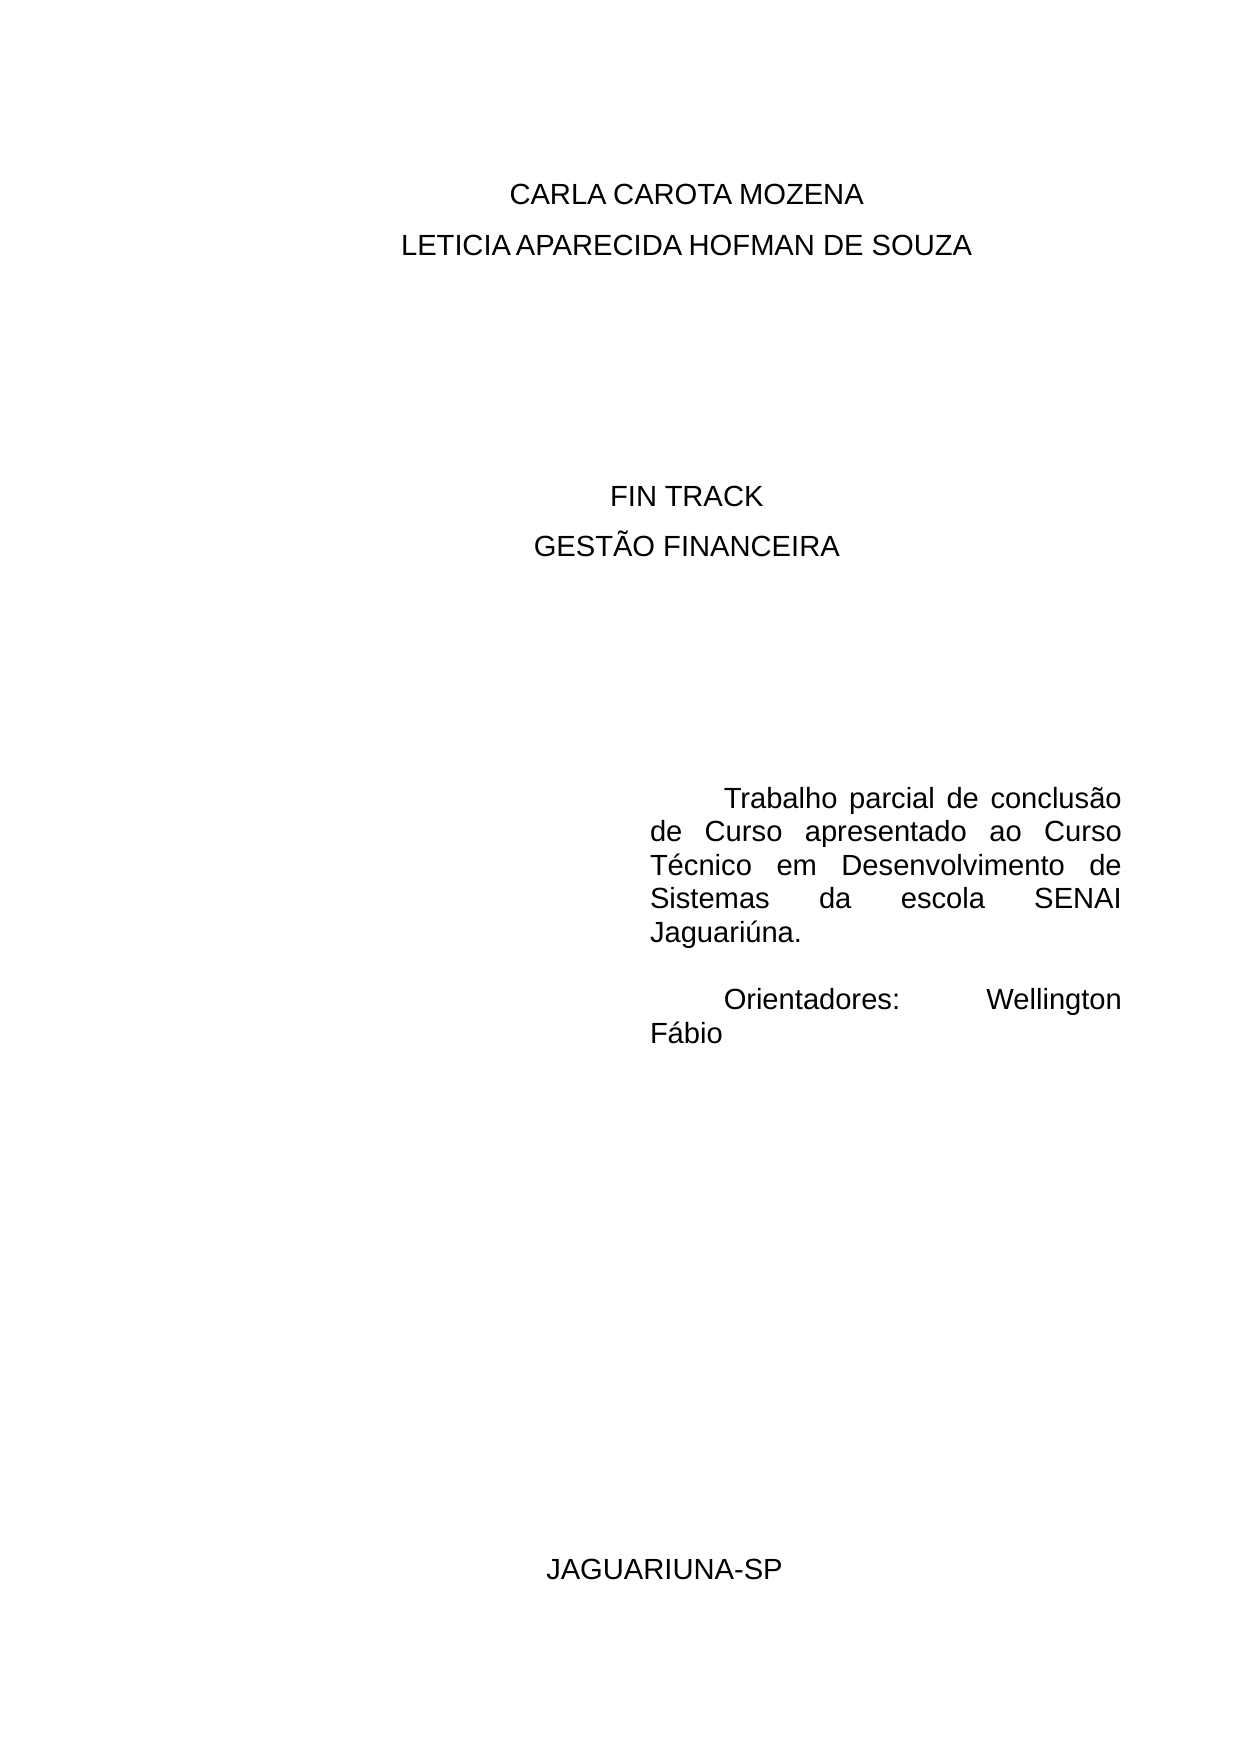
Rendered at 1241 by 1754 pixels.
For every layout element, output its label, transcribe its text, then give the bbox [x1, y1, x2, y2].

text FIN TRACK [177, 479, 1122, 513]
text LETICIA APARECIDA HOFMAN DE SOUZA [177, 227, 1122, 261]
text Orientadores: Wellington Fábio [650, 982, 1122, 1049]
text JAGUARIUNA-SP [546, 1552, 1122, 1586]
text GESTÃO FINANCEIRA [177, 529, 1122, 563]
text CARLA CAROTA MOZENA [177, 177, 1122, 211]
text Trabalho parcial de conclusão de Curso apresentado ao Curso Técnico em Desenvolvimento de Sistemas da escola SENAI Jaguariúna. [650, 781, 1122, 949]
